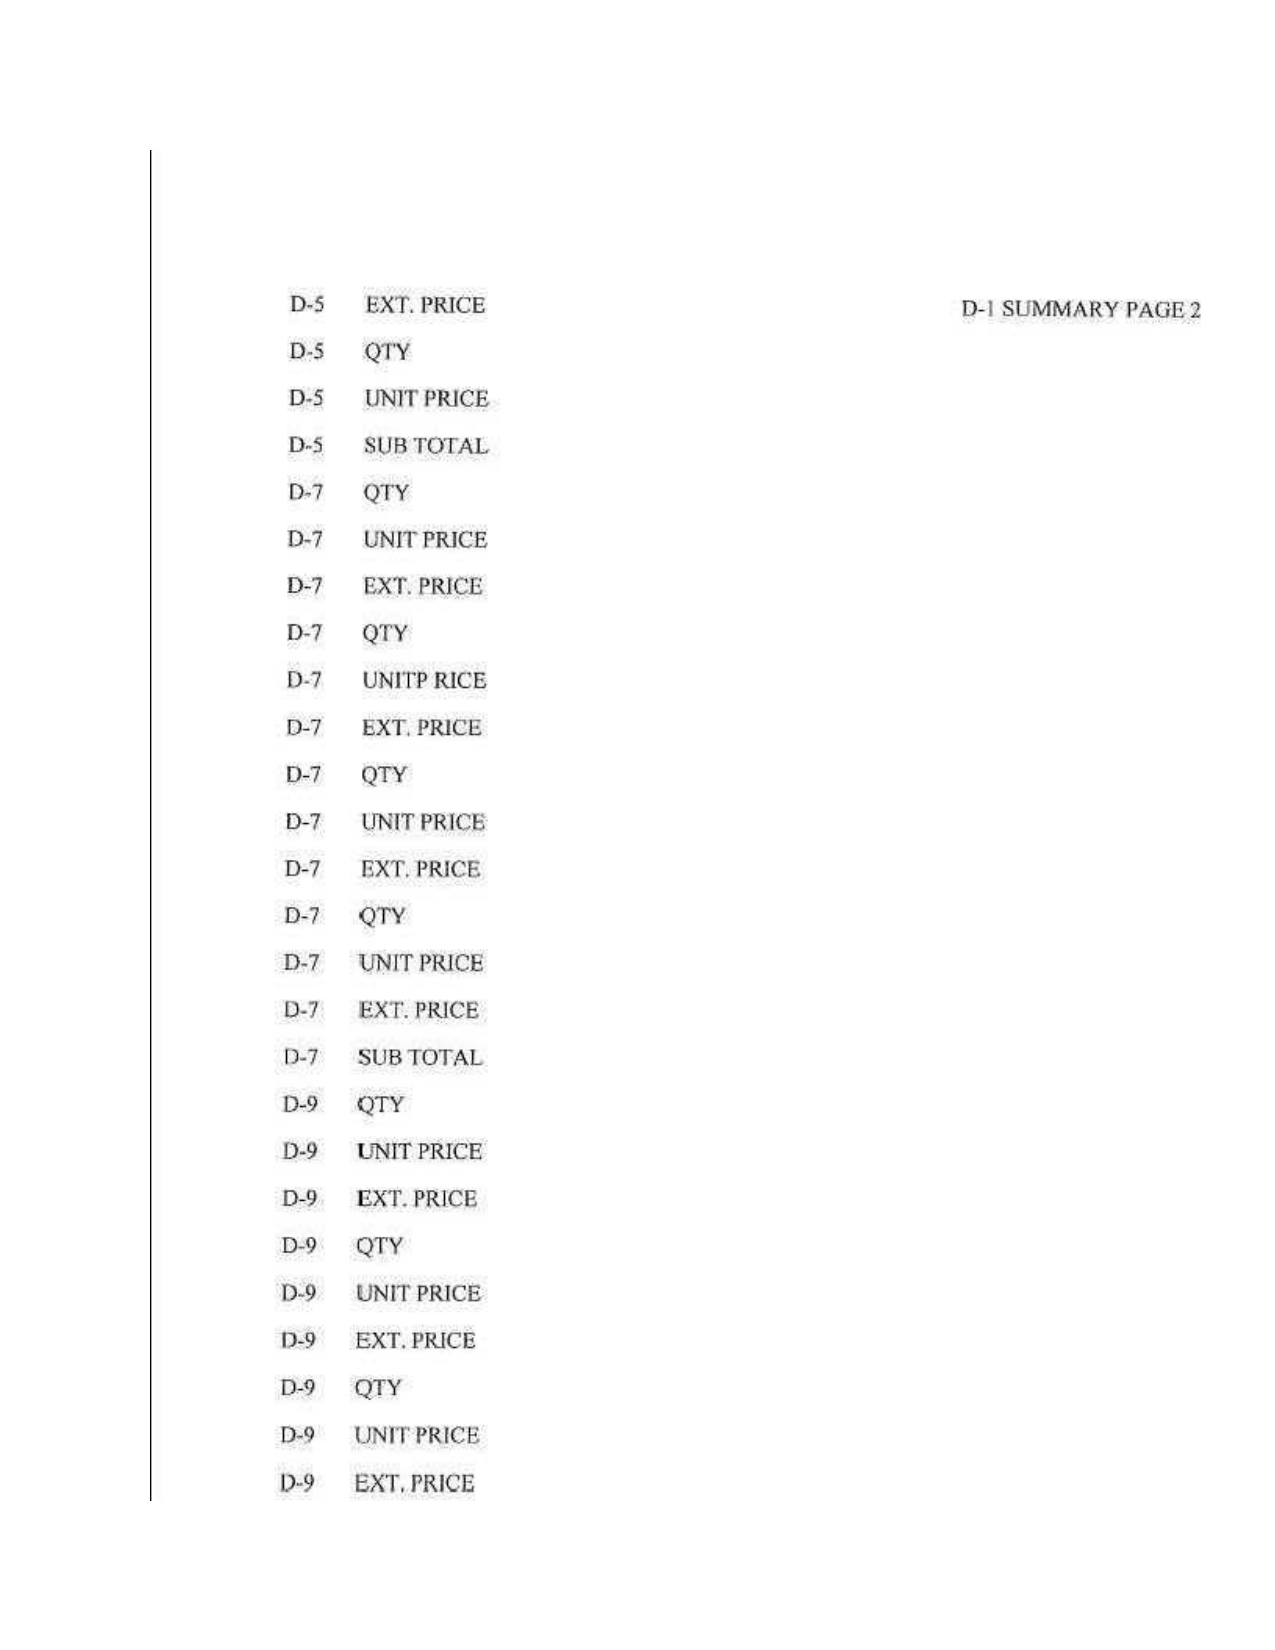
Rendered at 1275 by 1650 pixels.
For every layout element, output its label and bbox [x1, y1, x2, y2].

picture [150, 150, 1275, 1501]
